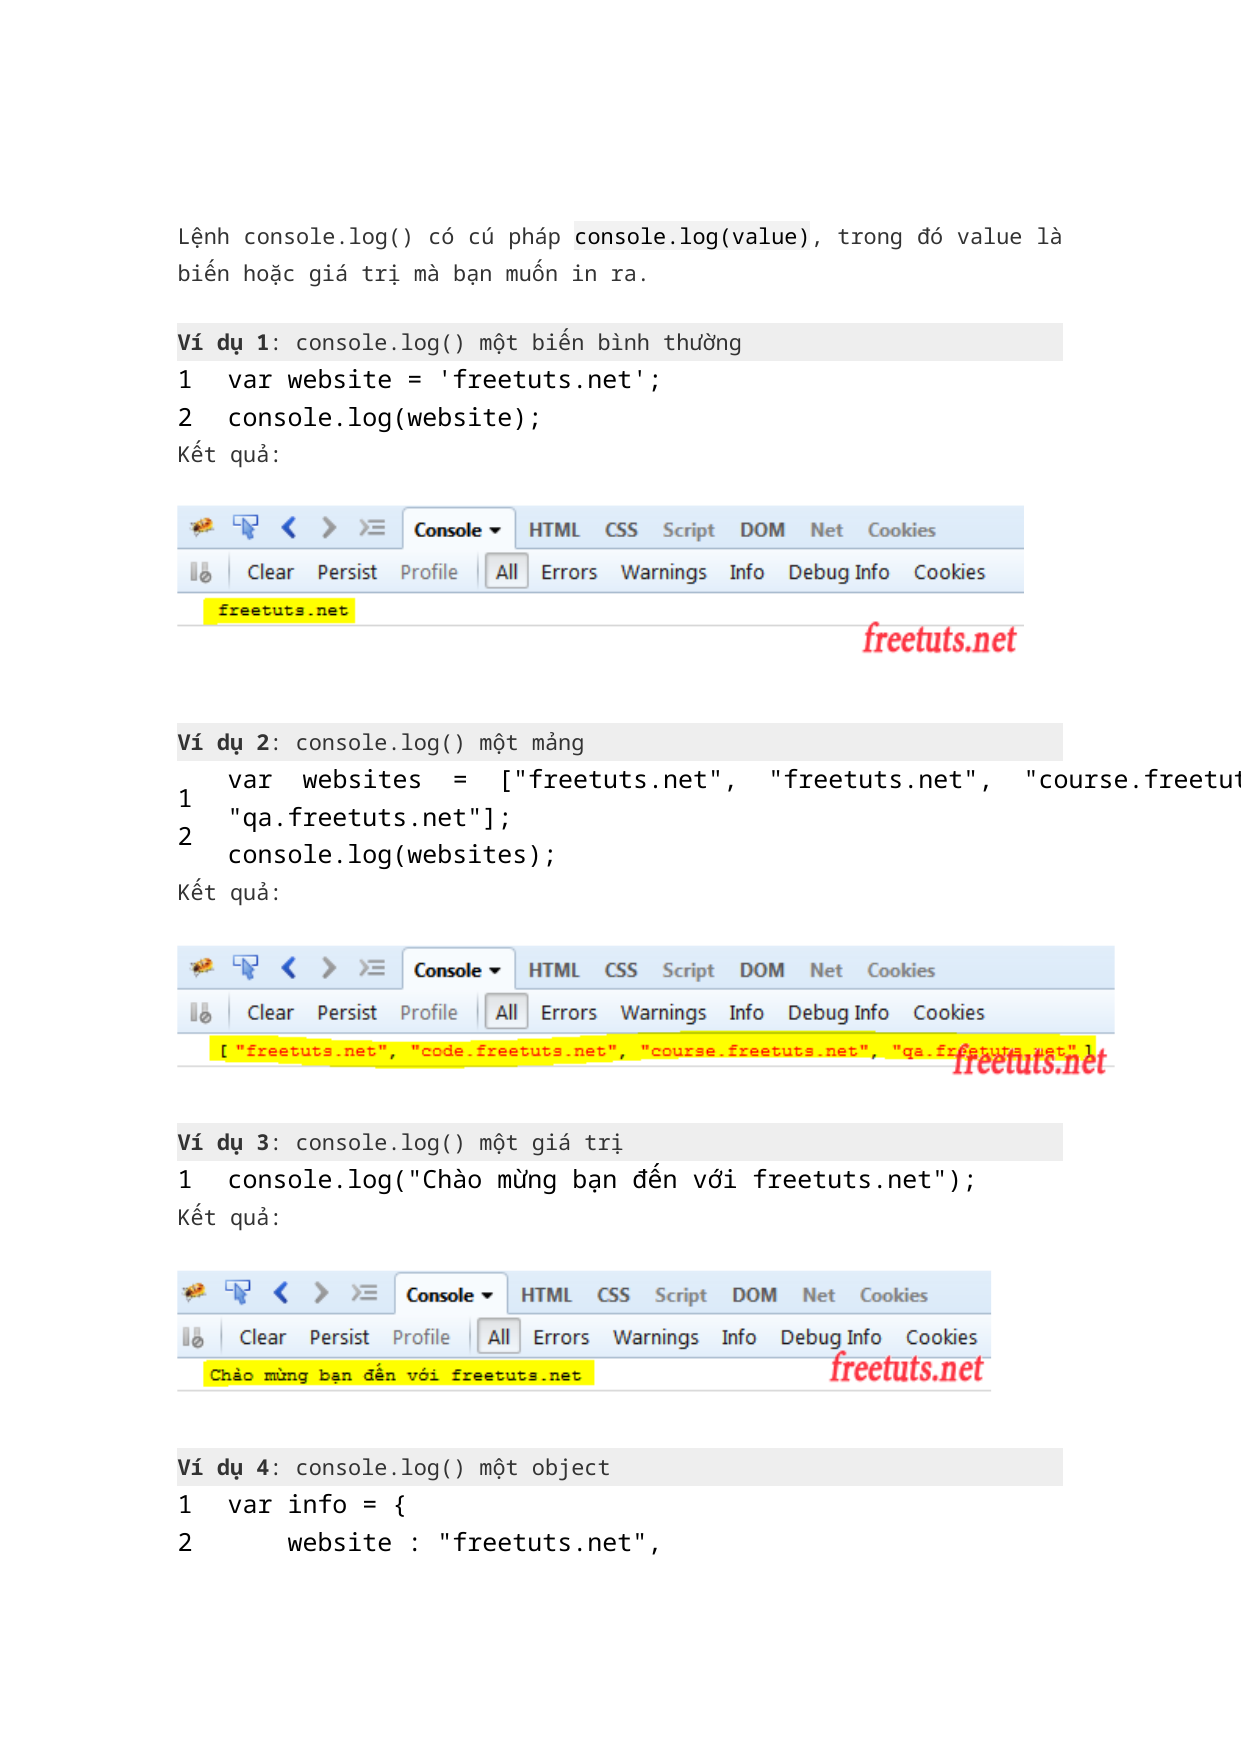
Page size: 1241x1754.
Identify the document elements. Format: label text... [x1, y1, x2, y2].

text Kết quả: [177, 436, 1063, 473]
table_header console.log("Chào mừng bạn đến với freetuts.net"); [227, 1161, 1130, 1198]
table_header 1 [177, 1161, 227, 1198]
text Kết quả: [177, 1198, 1063, 1236]
picture [177, 1266, 992, 1398]
picture [177, 504, 1024, 669]
table_header var website = 'freetuts.net'; console.log(website); [227, 361, 1130, 436]
table_header var info = { website : "freetuts.net", email : "thehalfheart@gmail.com", address : "Buôn Ma Thuột, ĐăkLăk" }; console.log(info); [227, 1486, 1130, 1561]
table_header 1 2 3 4 5 6 [177, 1486, 227, 1561]
text Ví dụ 4: console.log() một object [177, 1448, 1063, 1486]
text Kết quả: [177, 873, 1063, 911]
table_header 1 2 [177, 761, 227, 873]
text Ví dụ 1: console.log() một biến bình thường [177, 323, 1063, 361]
text Ví dụ 3: console.log() một giá trị [177, 1123, 1063, 1161]
text Ví dụ 2: console.log() một mảng [177, 723, 1063, 761]
table_header 1 2 [177, 361, 227, 436]
picture [177, 941, 1115, 1091]
table_header var websites = ["freetuts.net", "freetuts.net", "course.freetuts.net", "qa.freetuts.net"]; console.log(websites); [227, 761, 1240, 873]
text Lệnh console.log() có cú pháp console.log(value), trong đó value là biến hoặc giá trị mà bạn muốn in ra. [177, 217, 1063, 292]
